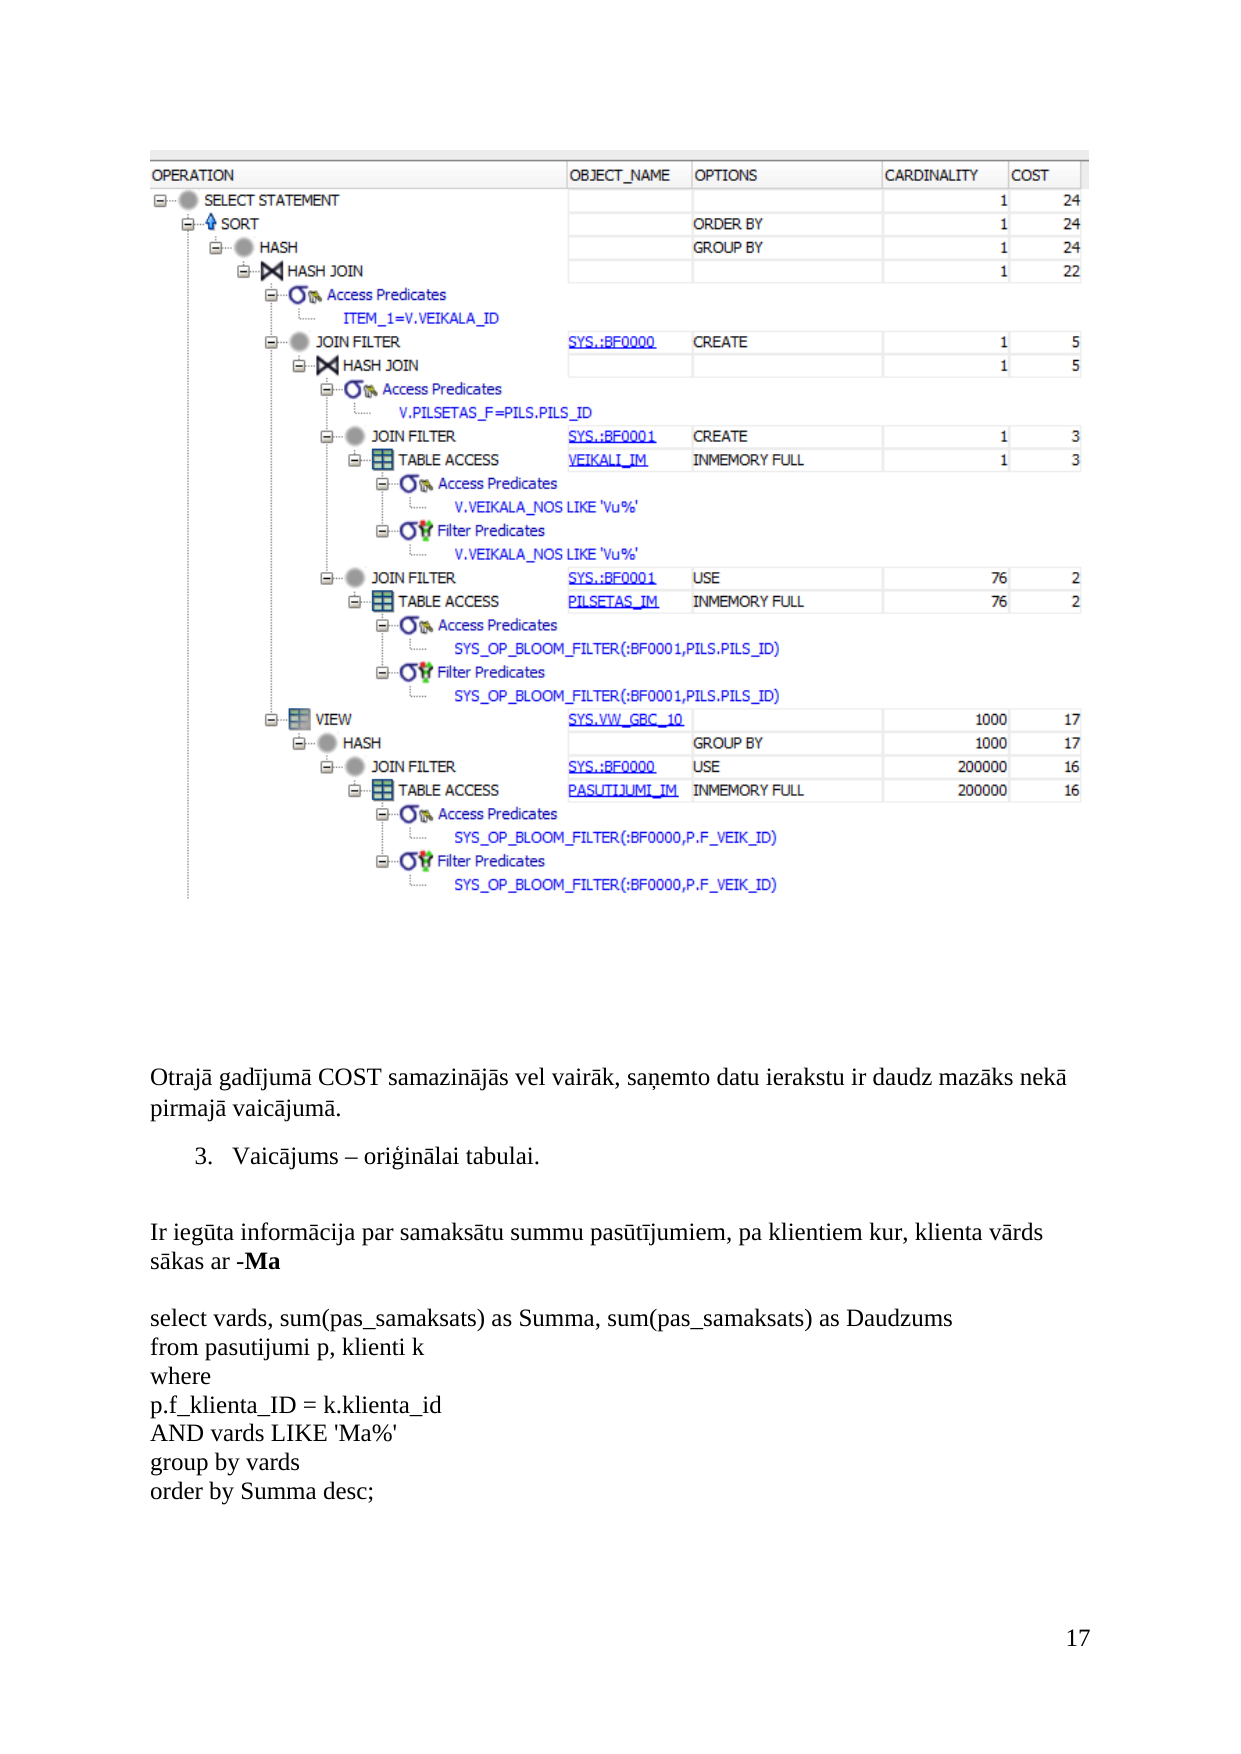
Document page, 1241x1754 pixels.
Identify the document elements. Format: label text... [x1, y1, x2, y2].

text select vards, sum(pas_samaksats) as Summa, sum(pas_samaksats) as Daudzums [150, 1303, 1090, 1332]
text order by Summa desc; [150, 1476, 1090, 1505]
picture [150, 150, 1089, 900]
text where [150, 1361, 1090, 1390]
text p.f_klienta_ID = k.klienta_id [150, 1390, 1090, 1418]
text Ir iegūta informācija par samaksātu summu pasūtījumiem, pa klientiem kur, klienta vārds sākas ar -Ma [150, 1217, 1090, 1275]
text from pasutijumi p, klienti k [150, 1332, 1090, 1361]
text group by vards [150, 1447, 1090, 1476]
text AND vards LIKE 'Ma%' [150, 1418, 1090, 1447]
list Vaicājums – oriģinālai tabulai. [194, 1141, 1090, 1169]
text Otrajā gadījumā COST samazinājās vel vairāk, saņemto datu ierakstu ir daudz mazāks nekā pirmajā vaicājumā. [150, 1062, 1090, 1122]
